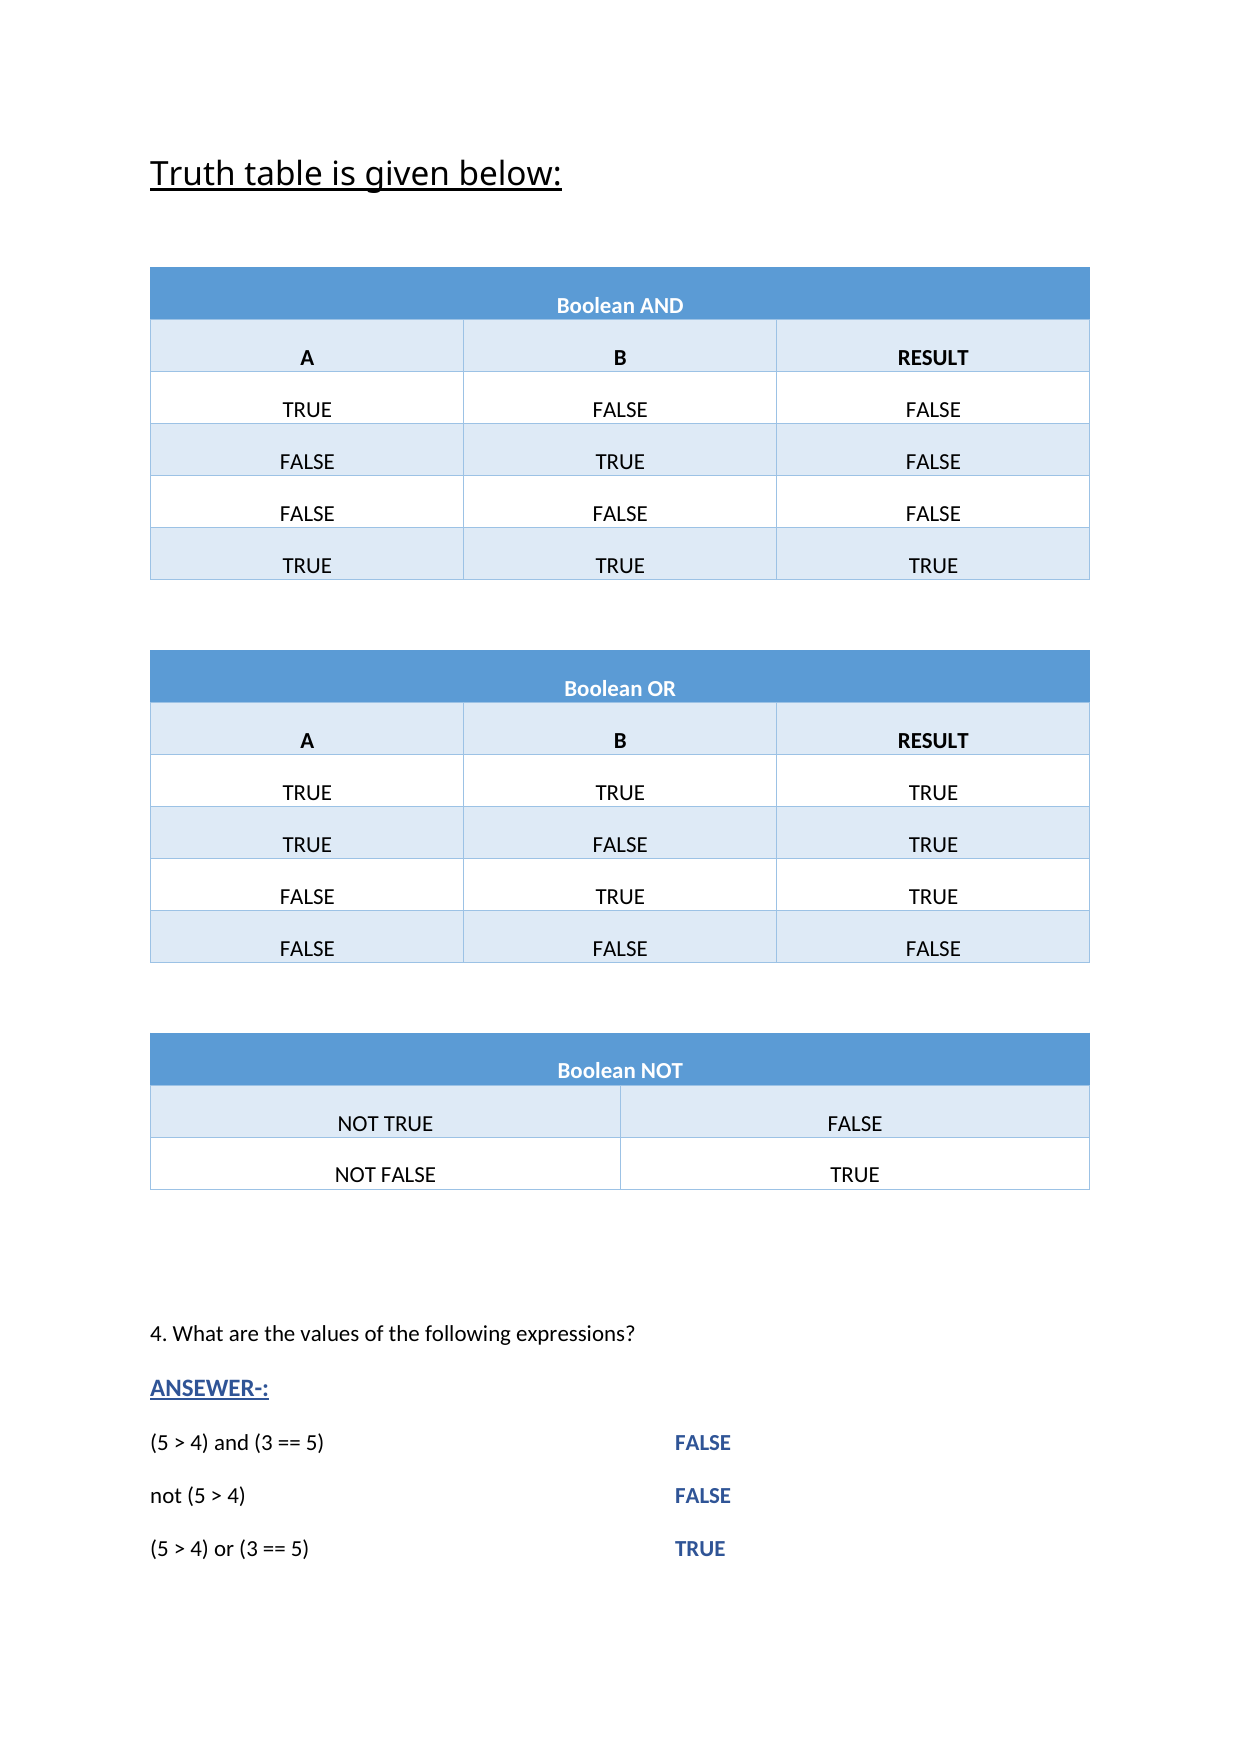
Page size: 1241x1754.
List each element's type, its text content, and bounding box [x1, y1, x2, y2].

table_cell TRUE [151, 755, 463, 806]
table_cell FALSE [151, 424, 463, 475]
table_cell TRUE [151, 807, 463, 858]
table_cell TRUE [464, 859, 776, 910]
table_cell FALSE [151, 476, 463, 527]
table_cell A [151, 703, 463, 754]
table_header Boolean OR [151, 651, 1089, 702]
table_cell TRUE [777, 755, 1089, 806]
text (5 > 4) or (3 == 5) TRUE [150, 1534, 1090, 1562]
table_cell FALSE [464, 807, 776, 858]
table_header Boolean NOT [151, 1034, 1089, 1085]
table_cell TRUE [621, 1138, 1089, 1189]
table_cell TRUE [151, 372, 463, 423]
table_cell FALSE [151, 911, 463, 962]
table_cell TRUE [464, 424, 776, 475]
table_cell FALSE [777, 911, 1089, 962]
text (5 > 4) and (3 == 5) FALSE [150, 1428, 1090, 1456]
table_cell A [151, 320, 463, 371]
table_cell TRUE [151, 528, 463, 579]
table_cell FALSE [777, 424, 1089, 475]
table_cell FALSE [464, 476, 776, 527]
table_cell FALSE [464, 372, 776, 423]
text ANSEWER-: [150, 1372, 1090, 1402]
table_cell TRUE [777, 528, 1089, 579]
table_cell TRUE [777, 807, 1089, 858]
table_cell RESULT [777, 703, 1089, 754]
text Truth table is given below: [150, 150, 1090, 195]
table_cell TRUE [464, 755, 776, 806]
table_cell TRUE [777, 859, 1089, 910]
table_cell NOT FALSE [151, 1138, 620, 1189]
table_cell FALSE [621, 1086, 1089, 1137]
table_cell FALSE [464, 911, 776, 962]
table_cell B [464, 703, 776, 754]
table_cell FALSE [777, 476, 1089, 527]
table_cell FALSE [151, 859, 463, 910]
table_cell B [464, 320, 776, 371]
table_cell TRUE [464, 528, 776, 579]
table_cell NOT TRUE [151, 1086, 620, 1137]
table_cell RESULT [777, 320, 1089, 371]
text 4. What are the values of the following expressions? [150, 1319, 1090, 1347]
table_header Boolean AND [151, 268, 1089, 319]
text not (5 > 4) FALSE [150, 1481, 1090, 1509]
table_cell FALSE [777, 372, 1089, 423]
